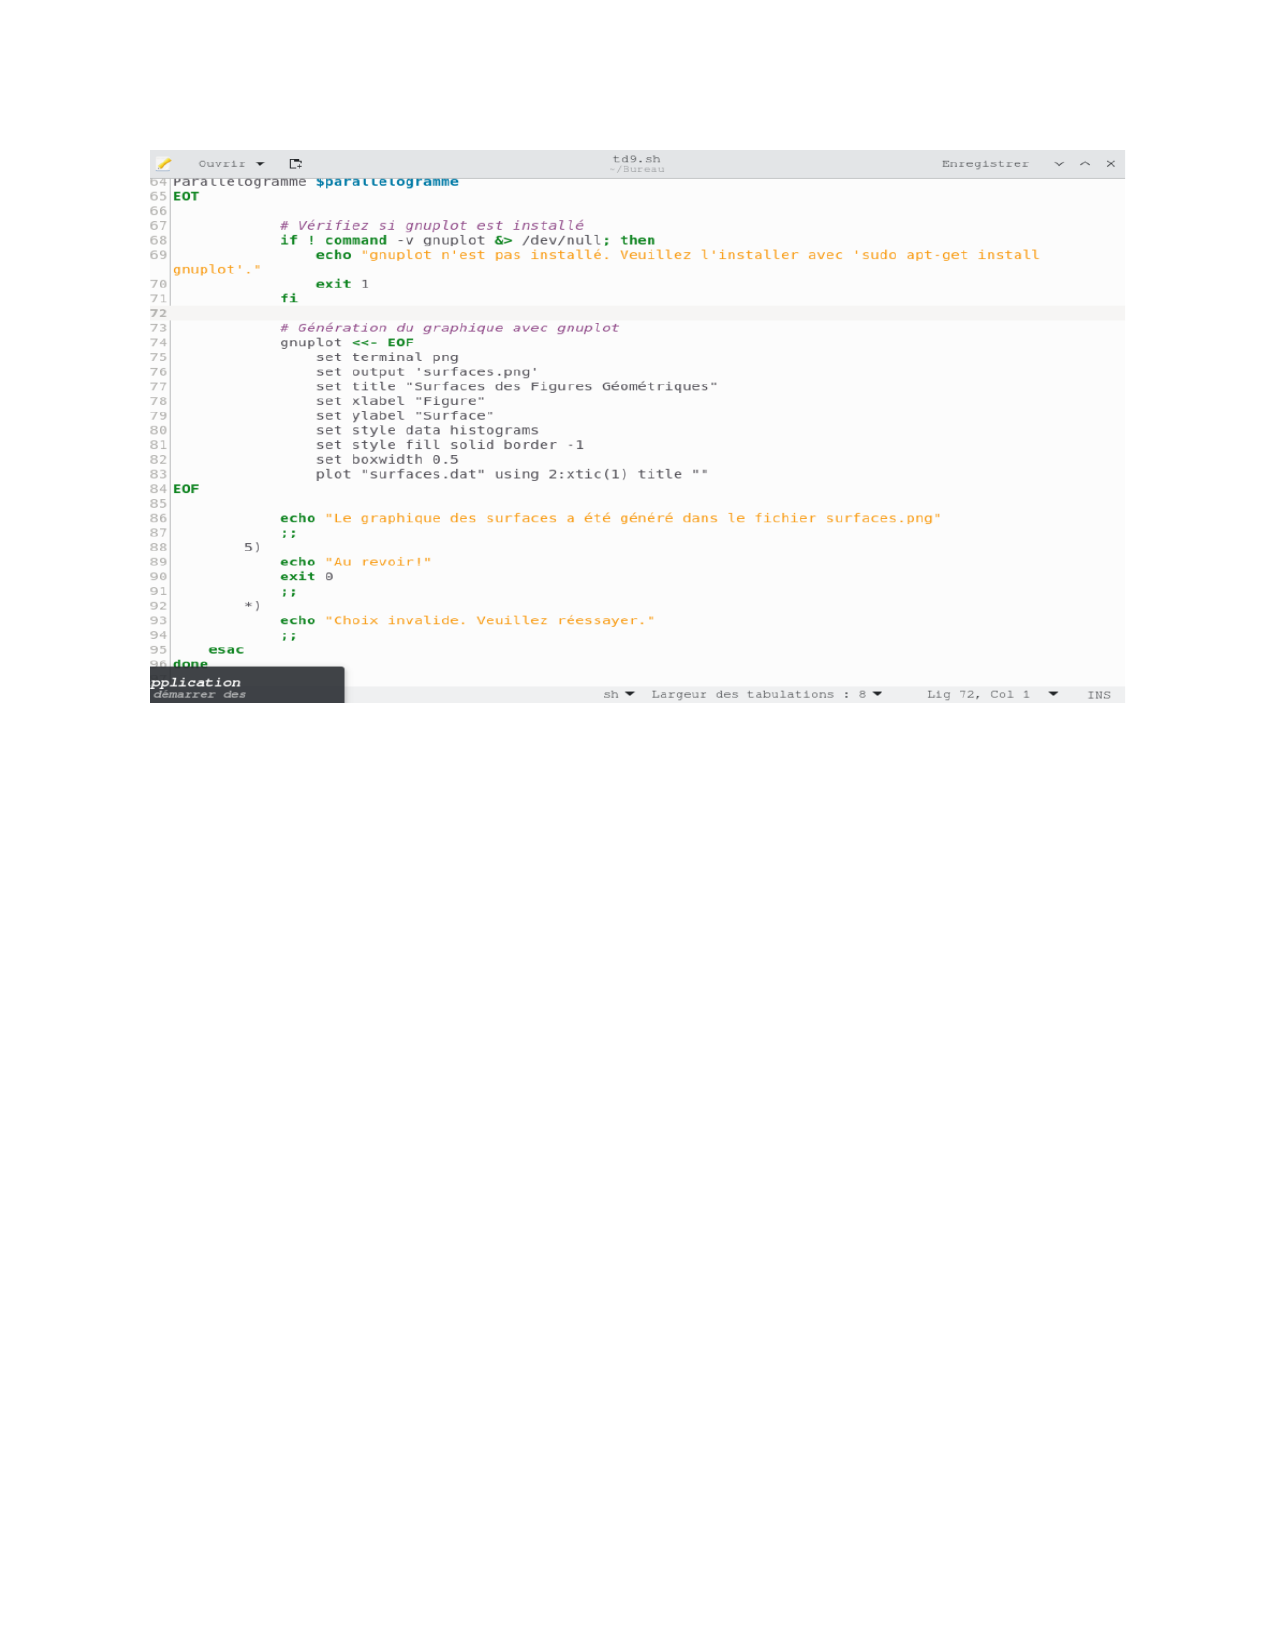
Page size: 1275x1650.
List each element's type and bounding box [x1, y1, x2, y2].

picture [150, 150, 1125, 703]
